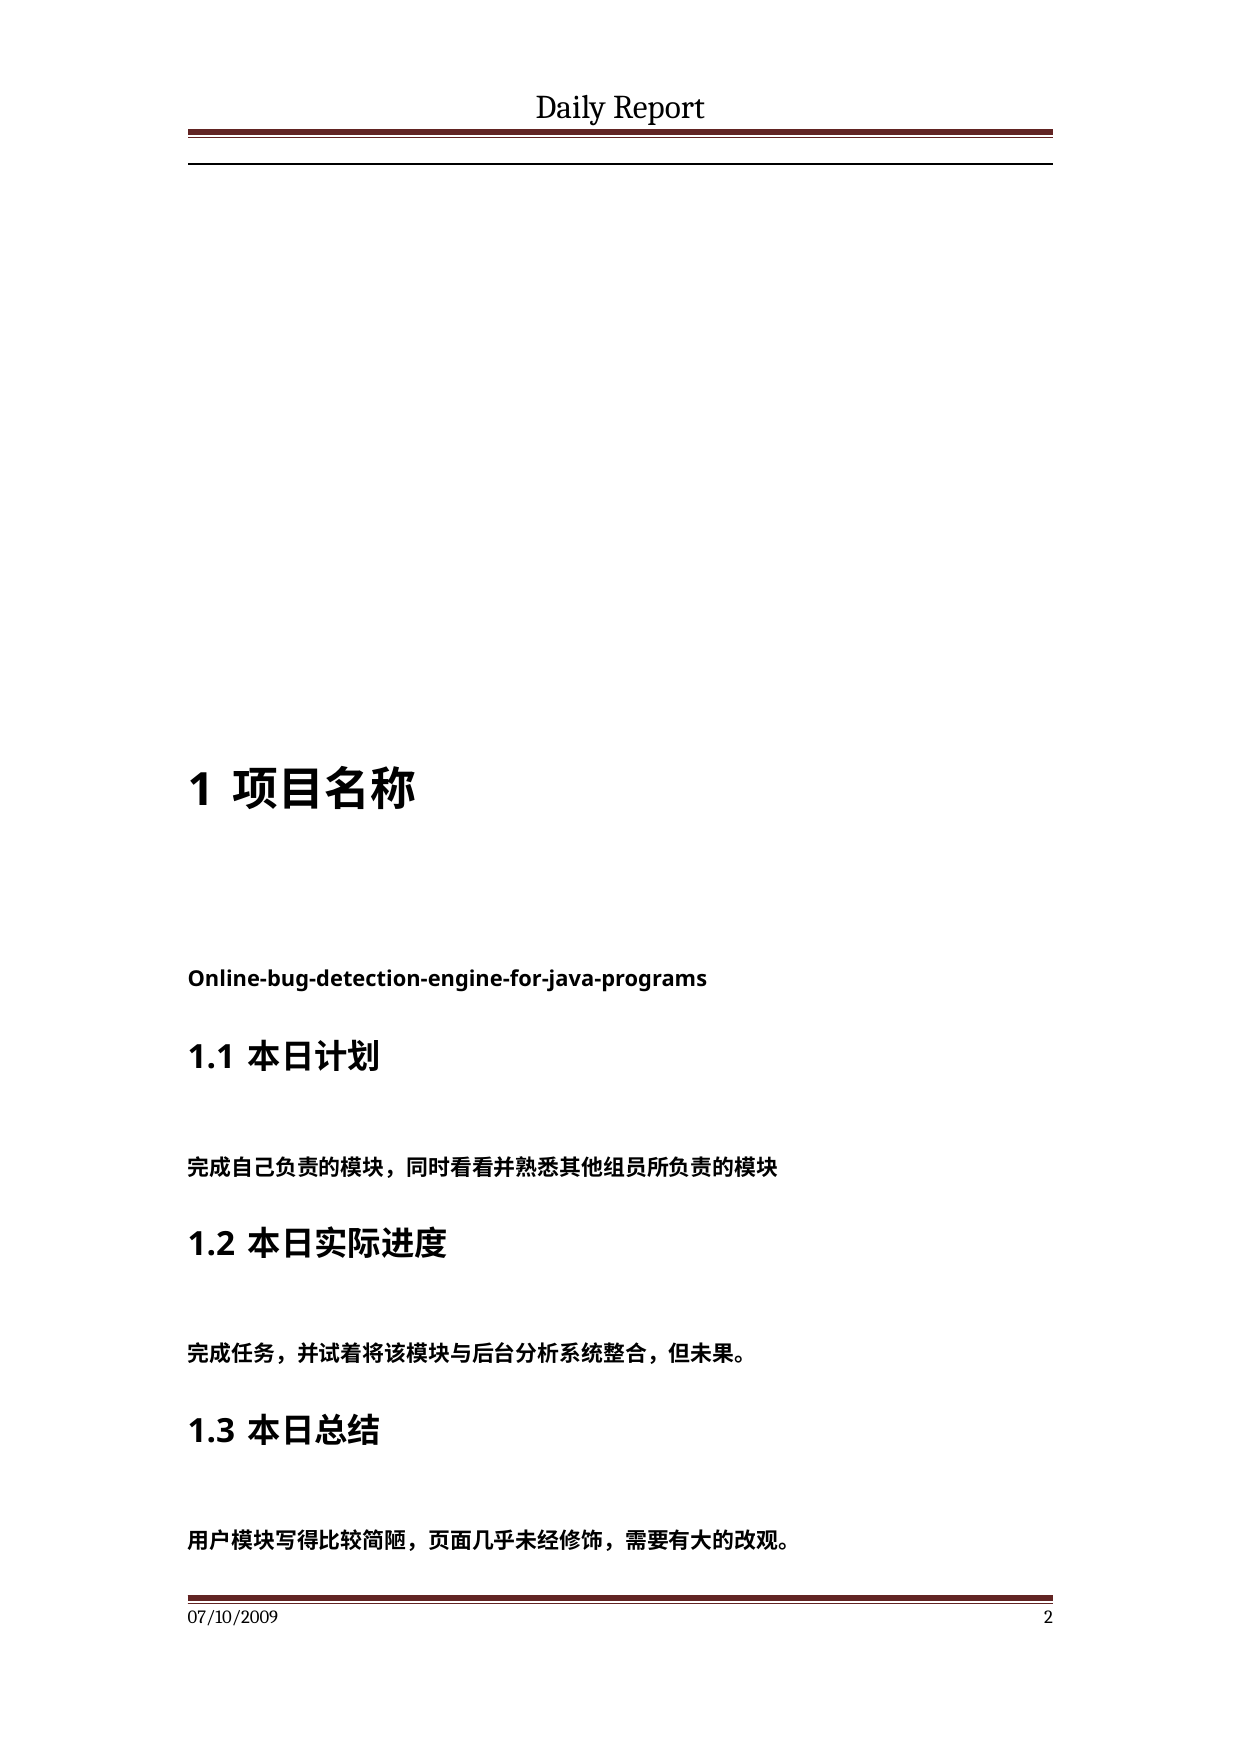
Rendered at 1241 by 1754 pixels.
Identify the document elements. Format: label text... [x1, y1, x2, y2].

text Online-bug-detection-engine-for-java-programs [187, 962, 1053, 994]
text 完成任务，并试着将该模块与后台分析系统整合，但未果。 [187, 1336, 1053, 1368]
text 完成自己负责的模块，同时看看并熟悉其他组员所负责的模块 [187, 1149, 1053, 1182]
subtitle 项目名称 [187, 736, 1053, 834]
subtitle 本日实际进度 [187, 1209, 1053, 1274]
subtitle 本日总结 [187, 1396, 1053, 1461]
subtitle 本日计划 [187, 1022, 1053, 1087]
text 用户模块写得比较简陋，页面几乎未经修饰，需要有大的改观。 [187, 1523, 1053, 1556]
